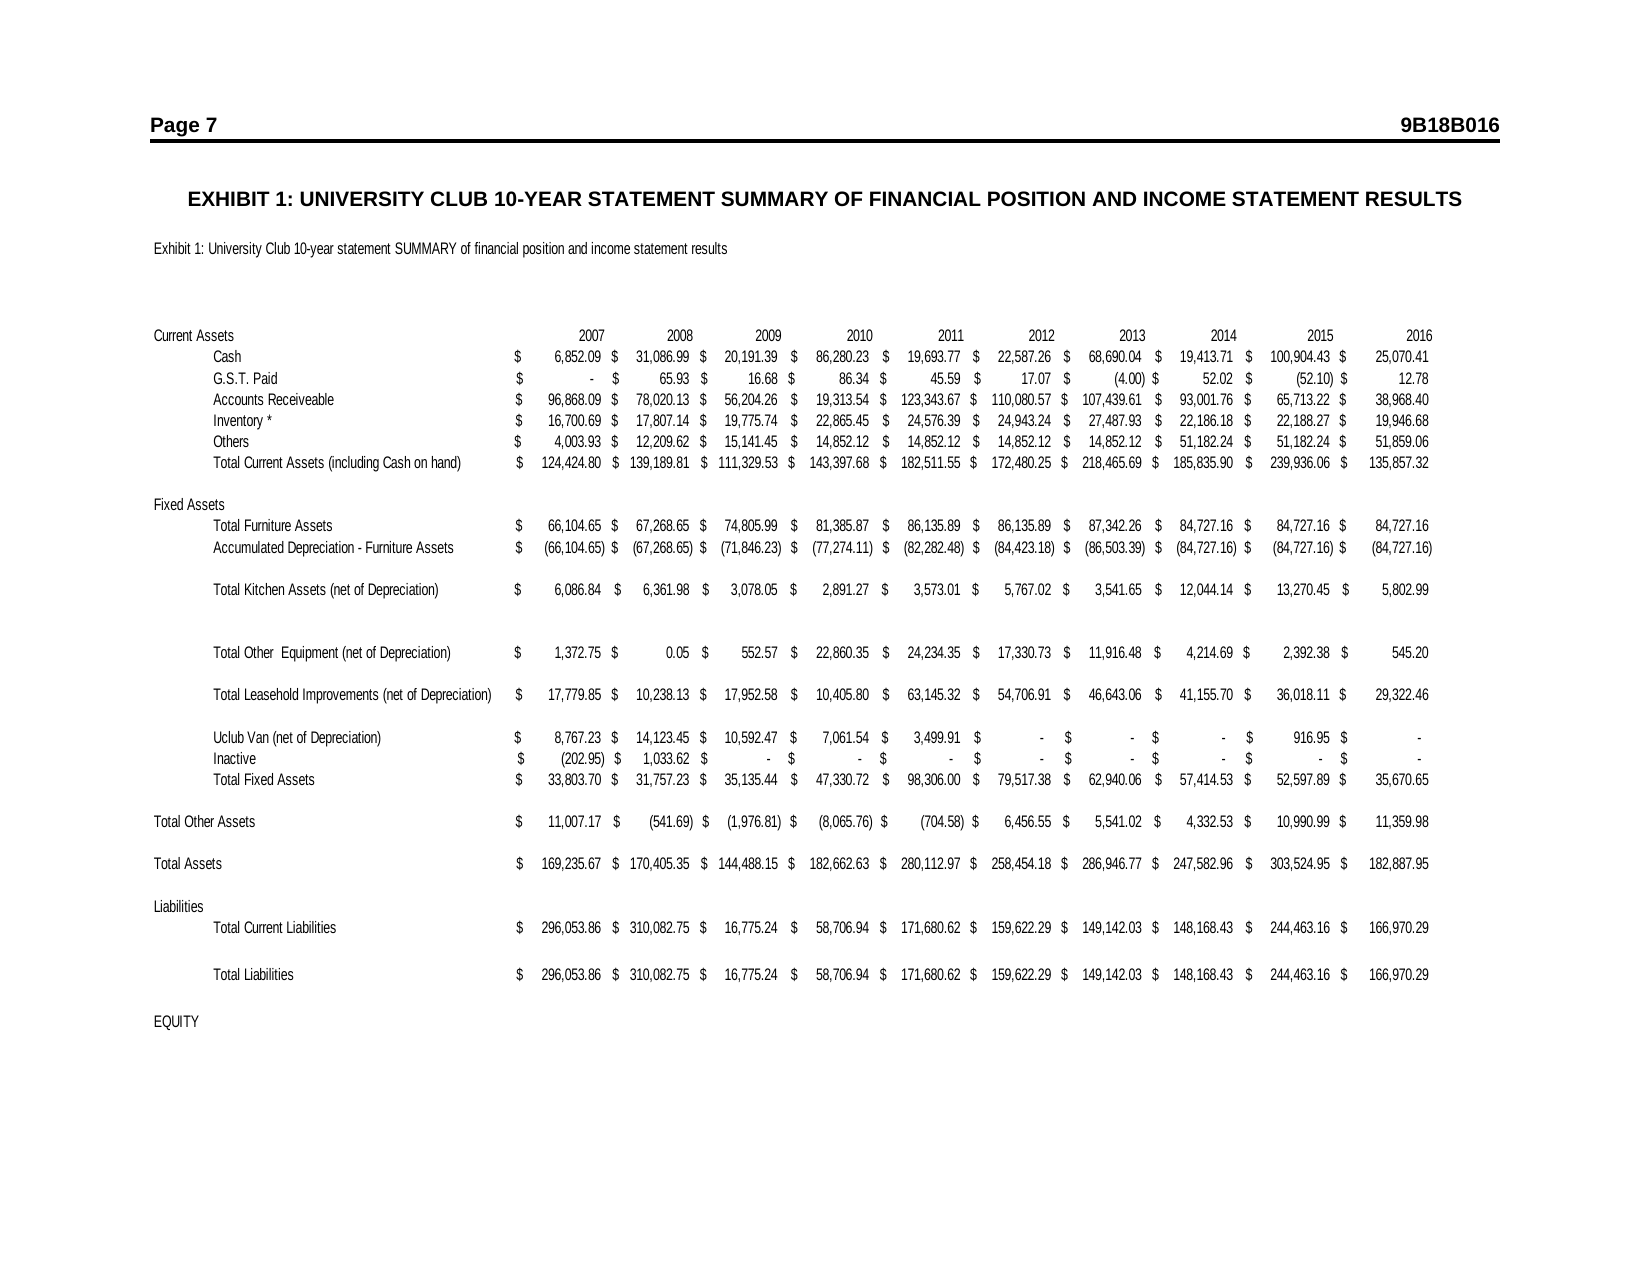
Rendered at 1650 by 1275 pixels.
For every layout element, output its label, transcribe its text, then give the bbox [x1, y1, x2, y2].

text Exhibit 1: University Club 10-year statement SUMMARY of financial position and income statement results [150, 186, 1500, 210]
